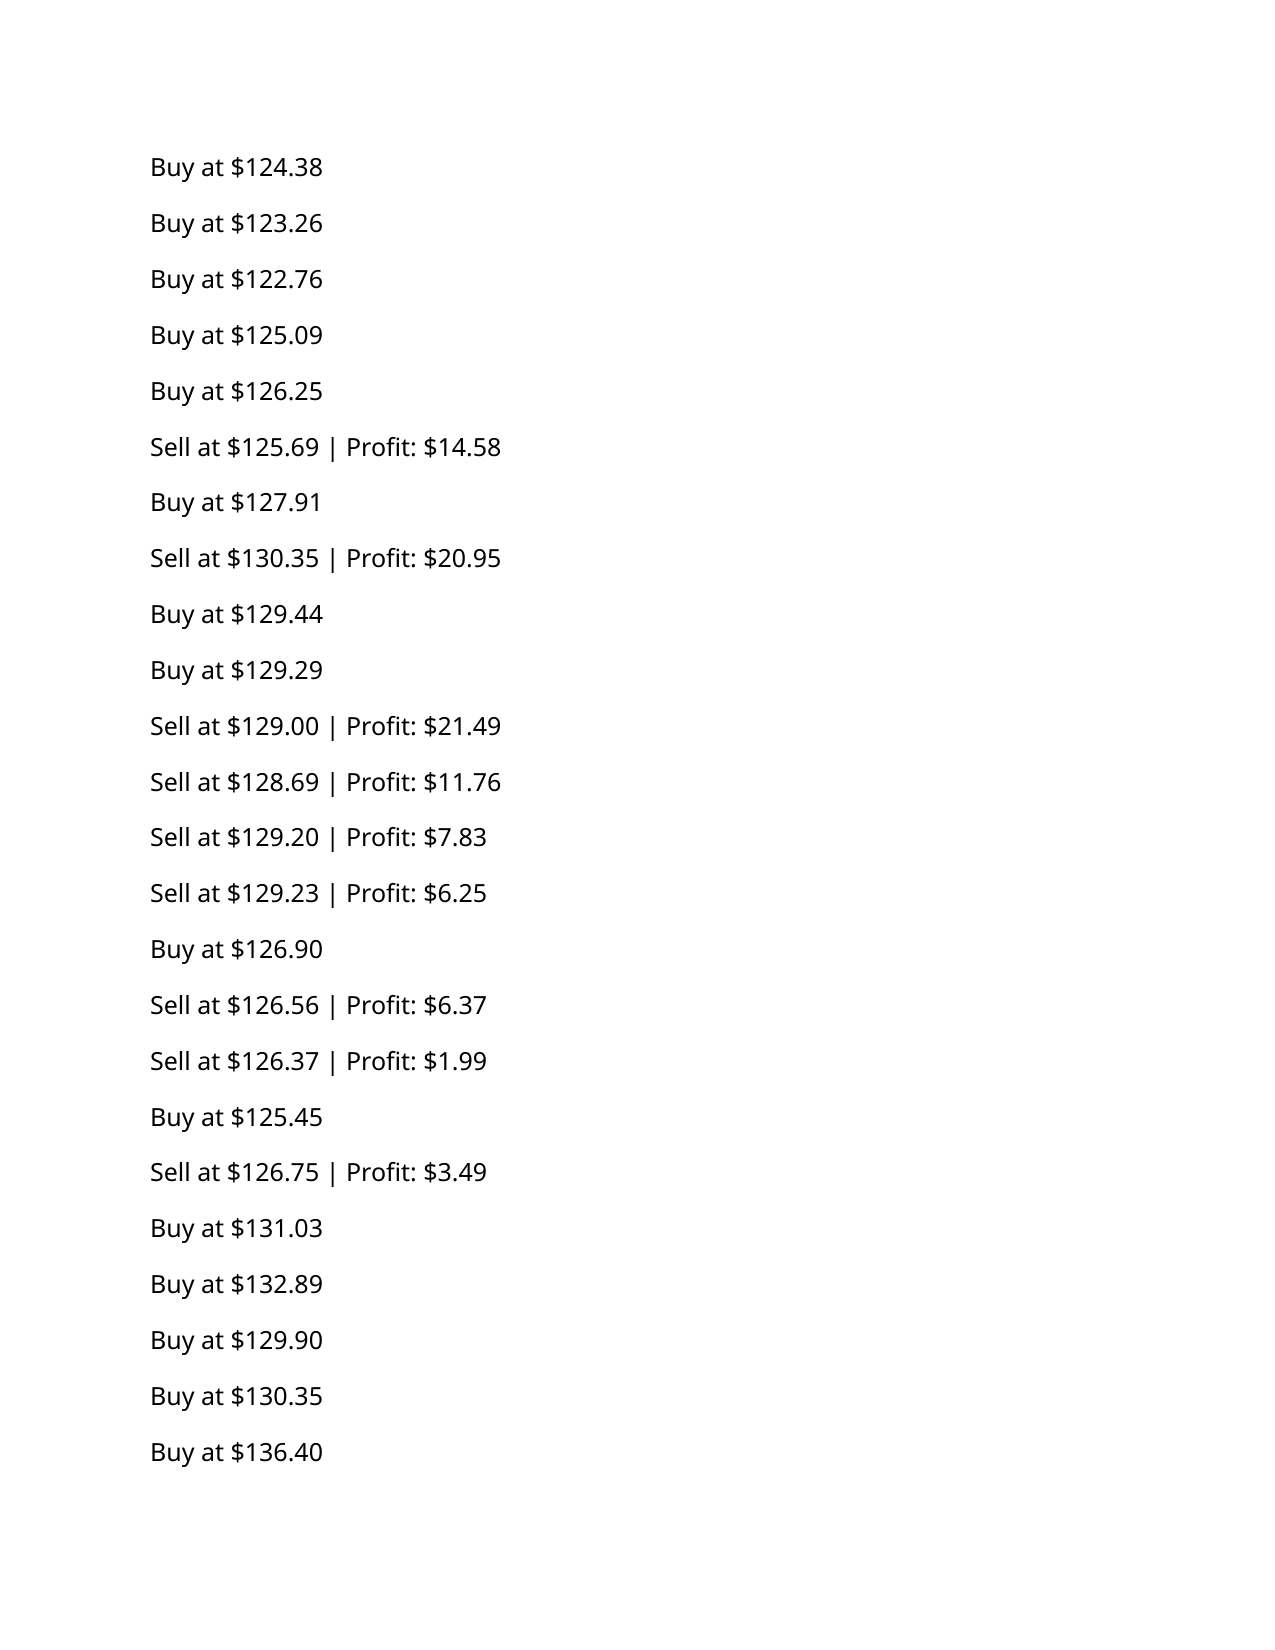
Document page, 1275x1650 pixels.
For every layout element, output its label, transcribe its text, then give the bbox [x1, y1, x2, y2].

text Sell at $128.69 | Profit: $11.76 [150, 764, 1125, 798]
text Buy at $127.91 [150, 485, 1125, 519]
text Sell at $130.35 | Profit: $20.95 [150, 541, 1125, 575]
text Sell at $129.20 | Profit: $7.83 [150, 820, 1125, 854]
text Buy at $131.03 [150, 1211, 1125, 1245]
text Buy at $129.90 [150, 1322, 1125, 1357]
text Buy at $136.40 [150, 1434, 1125, 1468]
text Sell at $125.69 | Profit: $14.58 [150, 429, 1125, 463]
text Buy at $125.45 [150, 1099, 1125, 1133]
text Sell at $126.56 | Profit: $6.37 [150, 987, 1125, 1022]
text Sell at $126.75 | Profit: $3.49 [150, 1155, 1125, 1189]
text Sell at $129.00 | Profit: $21.49 [150, 708, 1125, 742]
text Buy at $129.44 [150, 597, 1125, 631]
text Buy at $129.29 [150, 652, 1125, 687]
text Buy at $125.09 [150, 317, 1125, 352]
text Buy at $130.35 [150, 1378, 1125, 1412]
text Sell at $129.23 | Profit: $6.25 [150, 876, 1125, 910]
text Sell at $126.37 | Profit: $1.99 [150, 1043, 1125, 1077]
text Buy at $132.89 [150, 1267, 1125, 1301]
text Buy at $126.90 [150, 932, 1125, 966]
text Buy at $122.76 [150, 262, 1125, 296]
text Buy at $126.25 [150, 373, 1125, 407]
text Buy at $124.38 [150, 150, 1125, 184]
text Buy at $123.26 [150, 206, 1125, 240]
